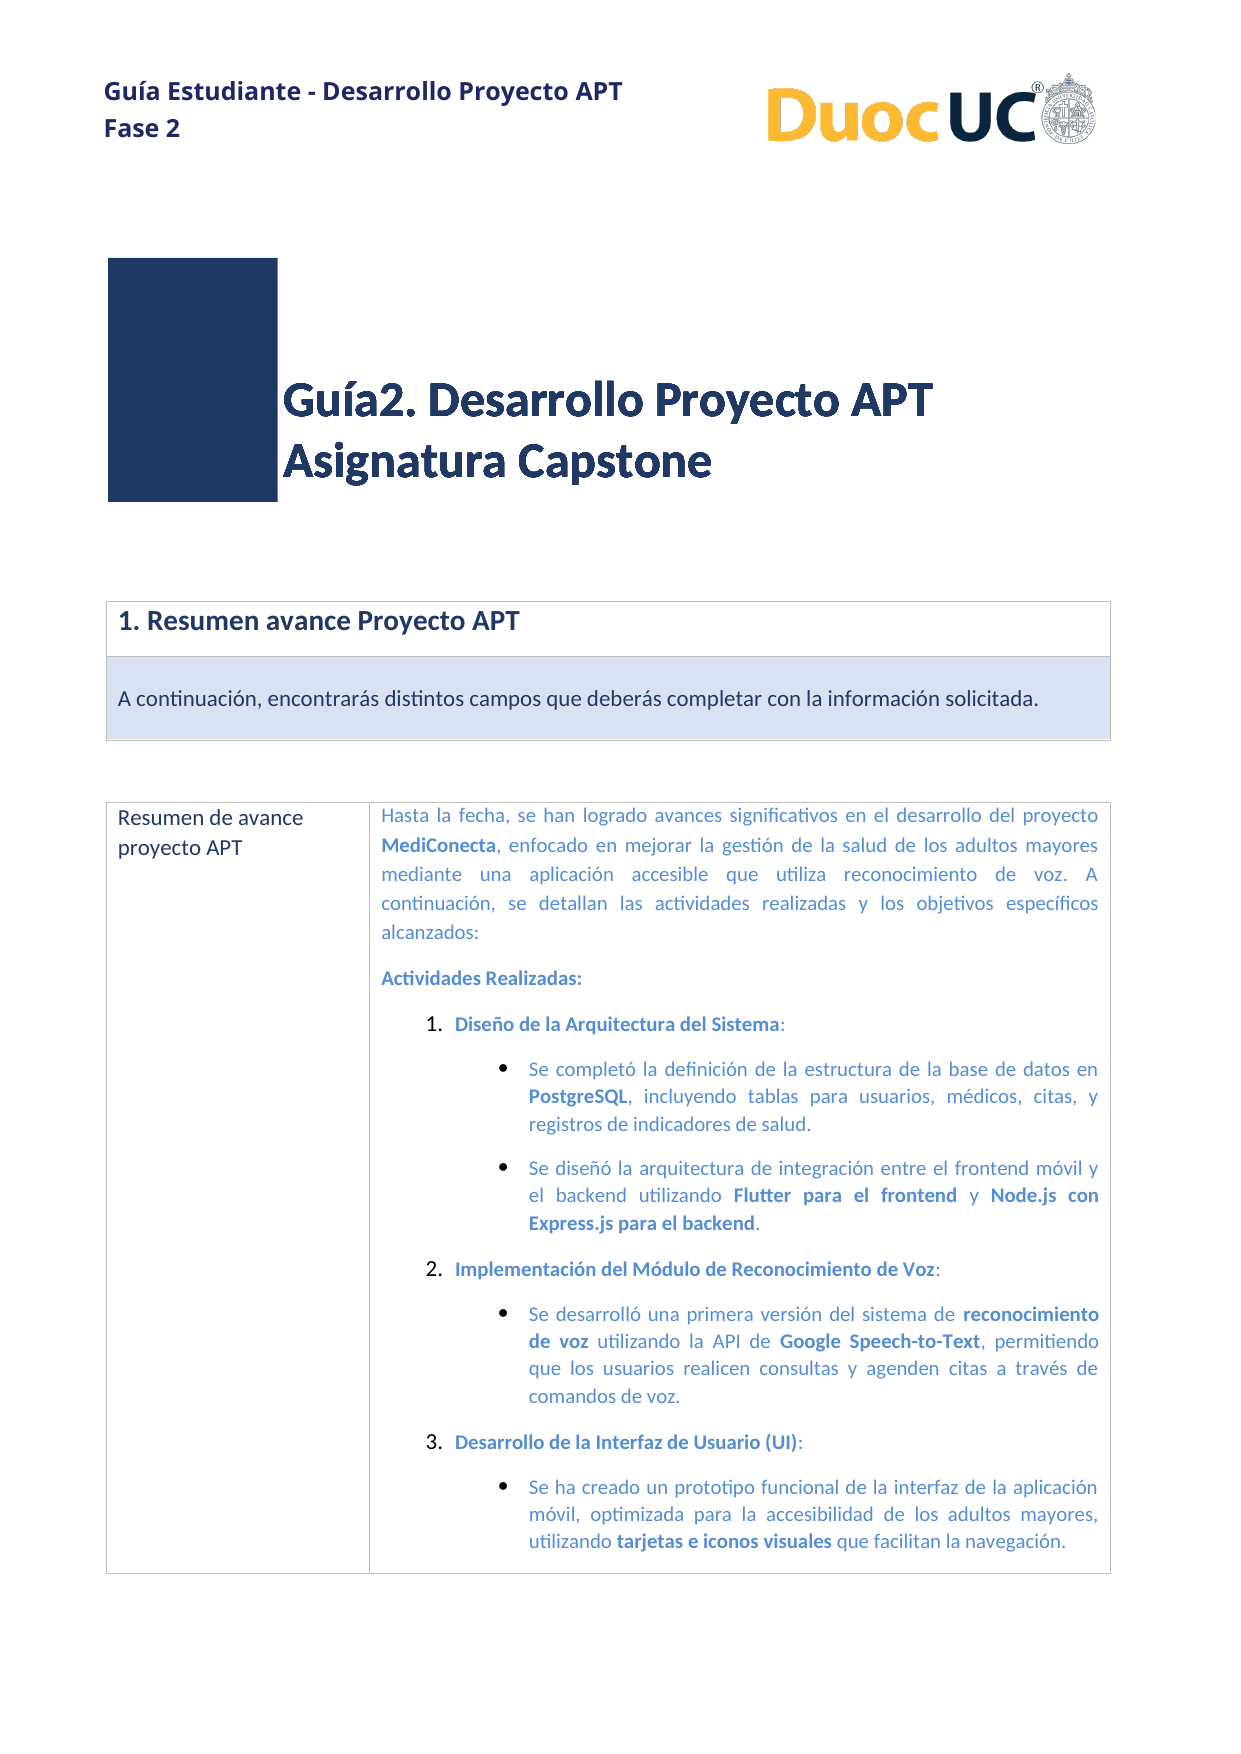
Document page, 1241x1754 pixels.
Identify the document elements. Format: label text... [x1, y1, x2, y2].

table_header 1. Resumen avance Proyecto APT [107, 602, 1110, 656]
table_cell A continuación, encontrarás distintos campos que deberás completar con la información solicitada. [107, 657, 1110, 739]
table_header Resumen de avance proyecto APT [107, 803, 369, 1573]
picture [768, 73, 1096, 144]
